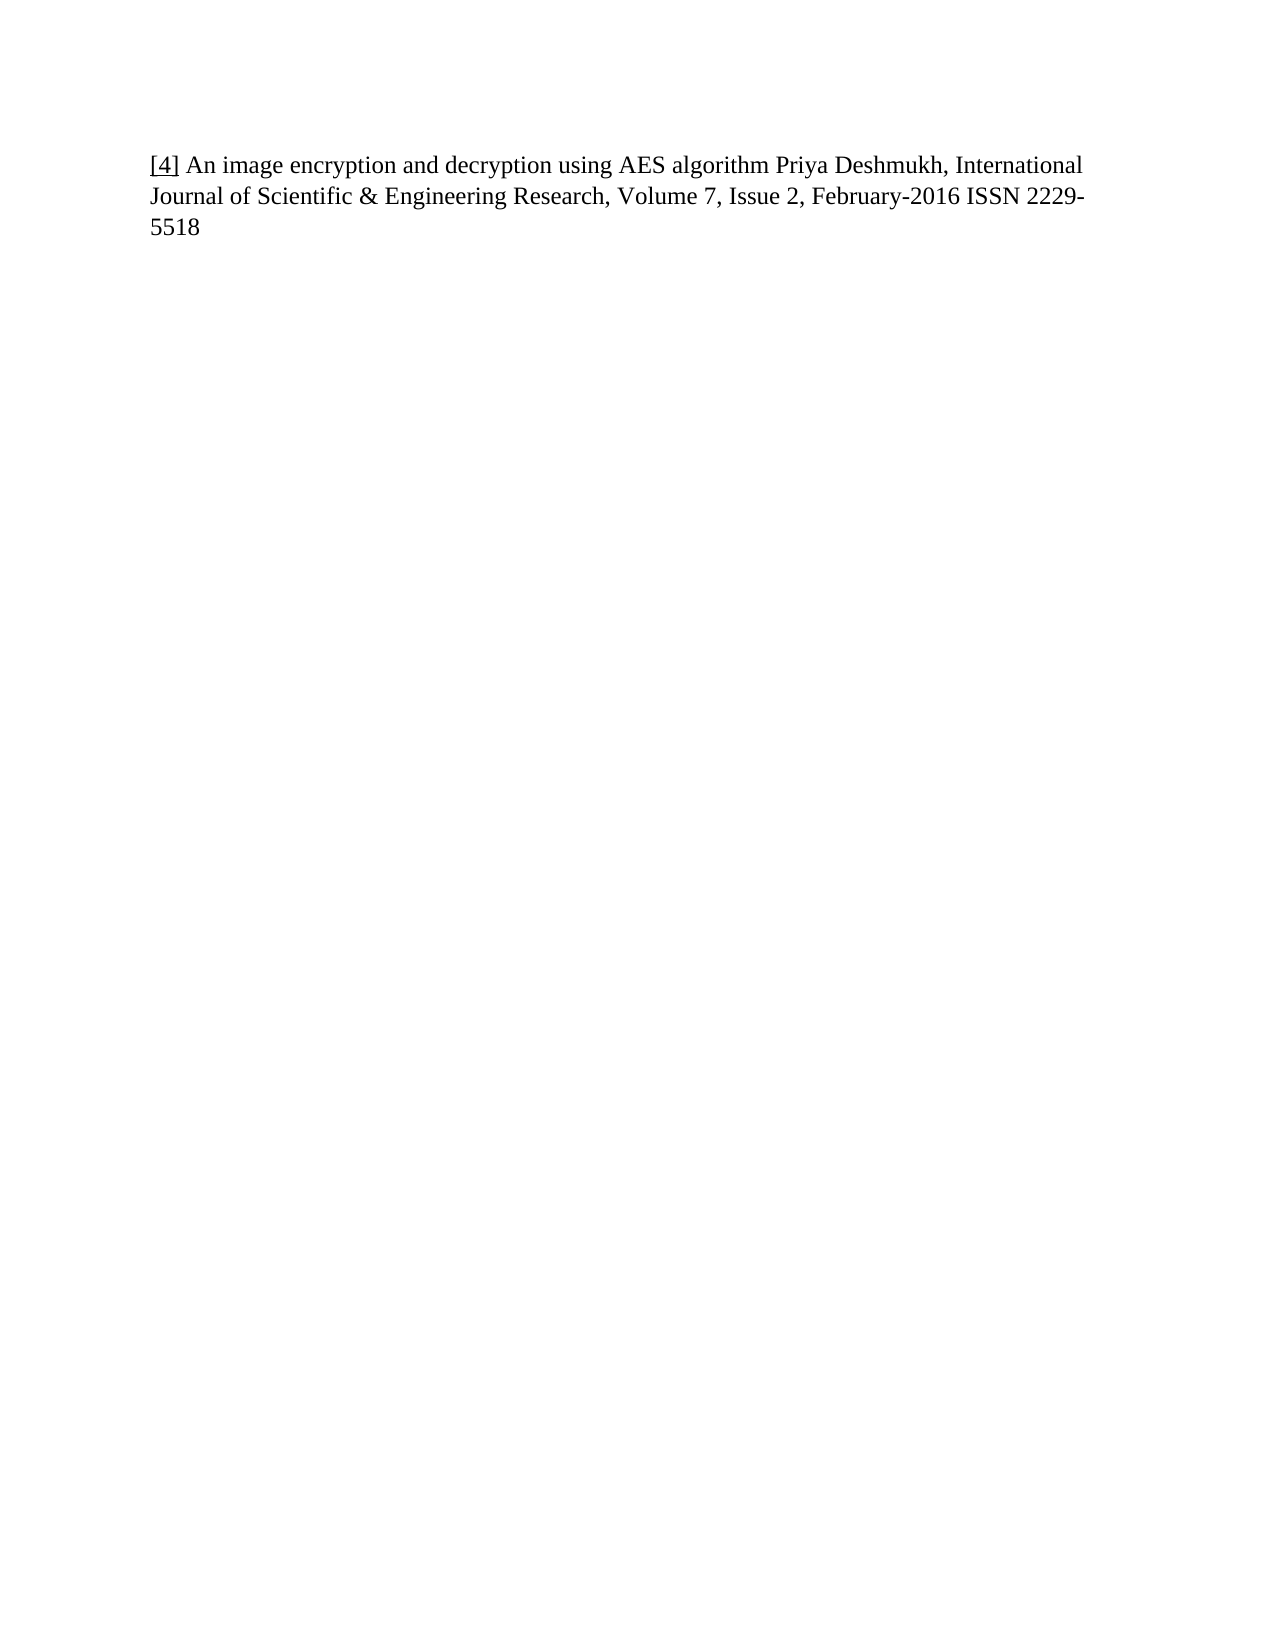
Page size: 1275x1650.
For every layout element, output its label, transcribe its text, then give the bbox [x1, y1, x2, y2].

text [4] An image encryption and decryption using AES algorithm Priya Deshmukh, International Journal of Scientific & Engineering Research, Volume 7, Issue 2, February-2016 ISSN 2229-5518 [150, 150, 1125, 241]
